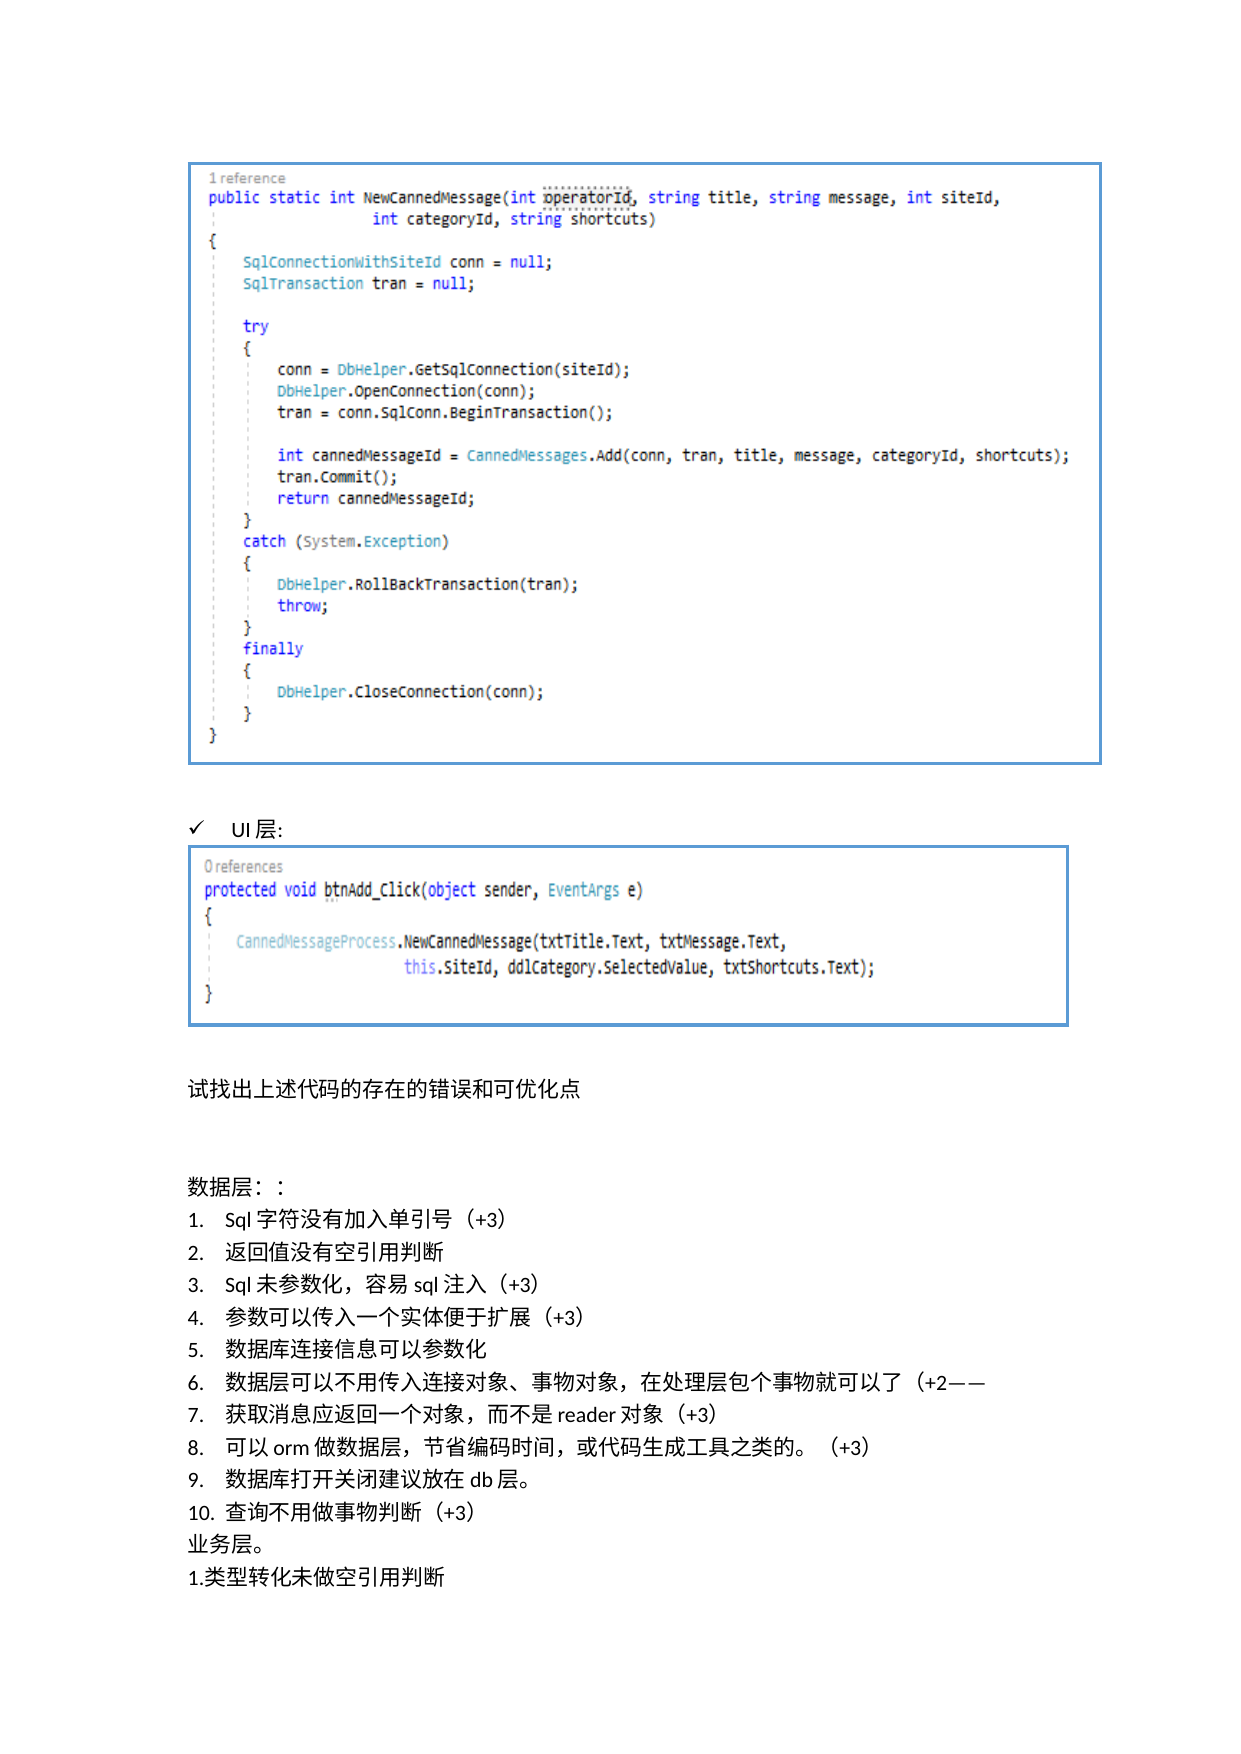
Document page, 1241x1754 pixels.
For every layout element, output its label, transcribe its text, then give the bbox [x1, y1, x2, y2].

text 业务层。 [187, 1527, 1053, 1559]
list 查询不用做事物判断（+3） [187, 1494, 1053, 1527]
list Sql 字符没有加入单引号（+3） [187, 1202, 1053, 1234]
list 数据库打开关闭建议放在db层。 [187, 1462, 1053, 1494]
text 试找出上述代码的存在的错误和可优化点 [187, 1072, 1053, 1104]
list UI层: [187, 812, 1053, 844]
list 参数可以传入一个实体便于扩展（+3） [187, 1299, 1053, 1332]
text 1.类型转化未做空引用判断 [187, 1559, 1053, 1592]
list 返回值没有空引用判断 [187, 1234, 1053, 1267]
list 数据层可以不用传入连接对象、事物对象，在处理层包个事物就可以了（+2—— [187, 1364, 1053, 1397]
list Sql未参数化，容易sql注入（+3） [187, 1267, 1053, 1299]
picture [191, 848, 1066, 1023]
list 可以orm做数据层，节省编码时间，或代码生成工具之类的。（+3） [187, 1429, 1053, 1462]
list 获取消息应返回一个对象，而不是reader对象（+3） [187, 1397, 1053, 1429]
picture [191, 165, 1099, 762]
text 数据层：： [187, 1169, 1053, 1202]
list 数据库连接信息可以参数化 [187, 1332, 1053, 1364]
